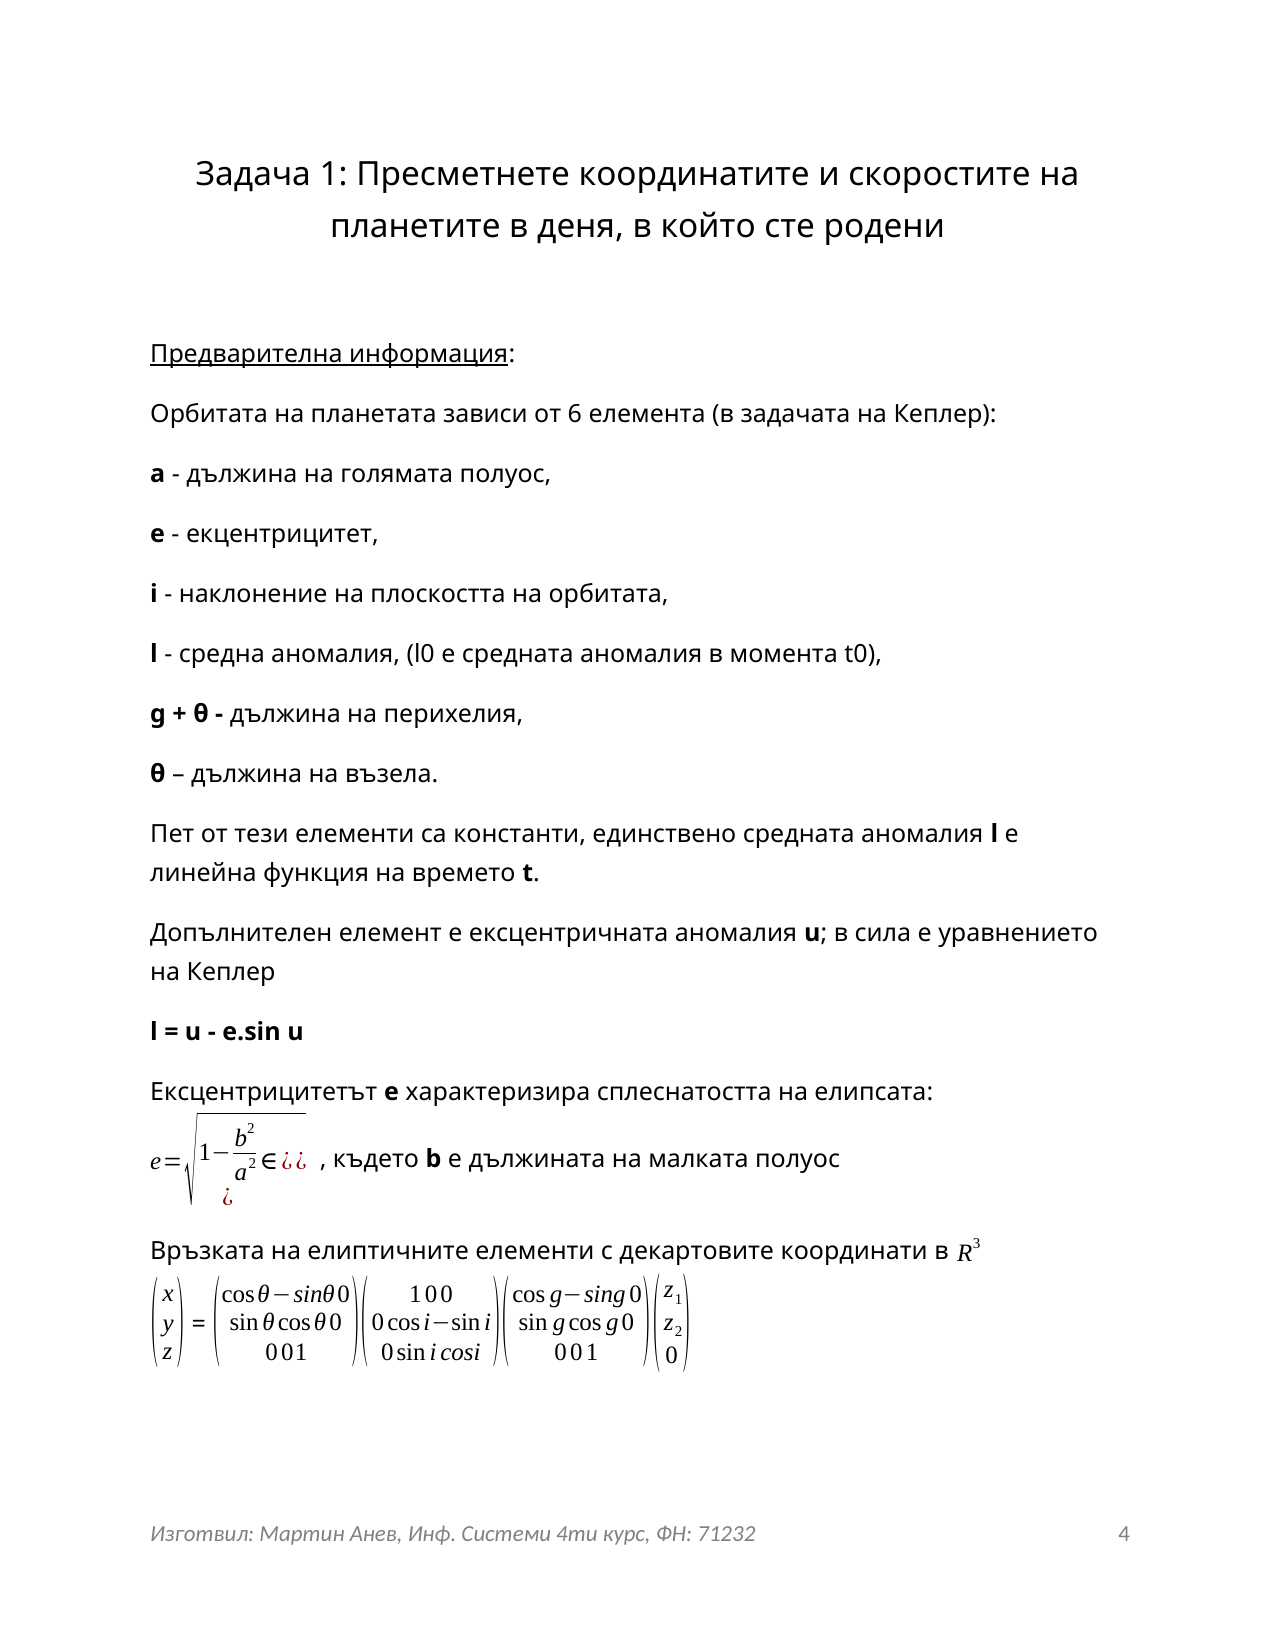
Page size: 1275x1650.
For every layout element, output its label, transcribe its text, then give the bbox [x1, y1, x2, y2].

text θ – дължина на възела. [150, 755, 1125, 789]
text Ексцентрицитетът е характеризира сплеснатостта на елипсата: , където b e дължината на малката полуос [150, 1073, 1125, 1207]
text Орбитата на планетата зависи от 6 елемента (в задачата на Кеплер): [150, 395, 1125, 429]
text l - средна аномалия, (l0 е средната аномалия в момента t0), [150, 635, 1125, 669]
text Връзката на елиптичните елементи с декартовите координати в = [150, 1233, 1125, 1373]
text a - дължина на голямата полуос, [150, 455, 1125, 489]
text Задача 1: Пресметнете координатите и скоростите на планетите в деня, в който сте родени [150, 150, 1125, 248]
text e - екцентрицитет, [150, 515, 1125, 549]
text Пет от тези елементи са константи, единствено средната аномалия l е линейна функция на времето t. [150, 815, 1125, 888]
text g + θ - дължина на перихелия, [150, 695, 1125, 729]
text Предварителна информация: [150, 335, 1125, 369]
text i - наклонение на плоскостта на орбитата, [150, 575, 1125, 609]
text Допълнителен елемент е ексцентричната аномалия u; в сила е уравнението на Кеплер [150, 914, 1125, 988]
text l = u - e.sin u [150, 1013, 1125, 1048]
